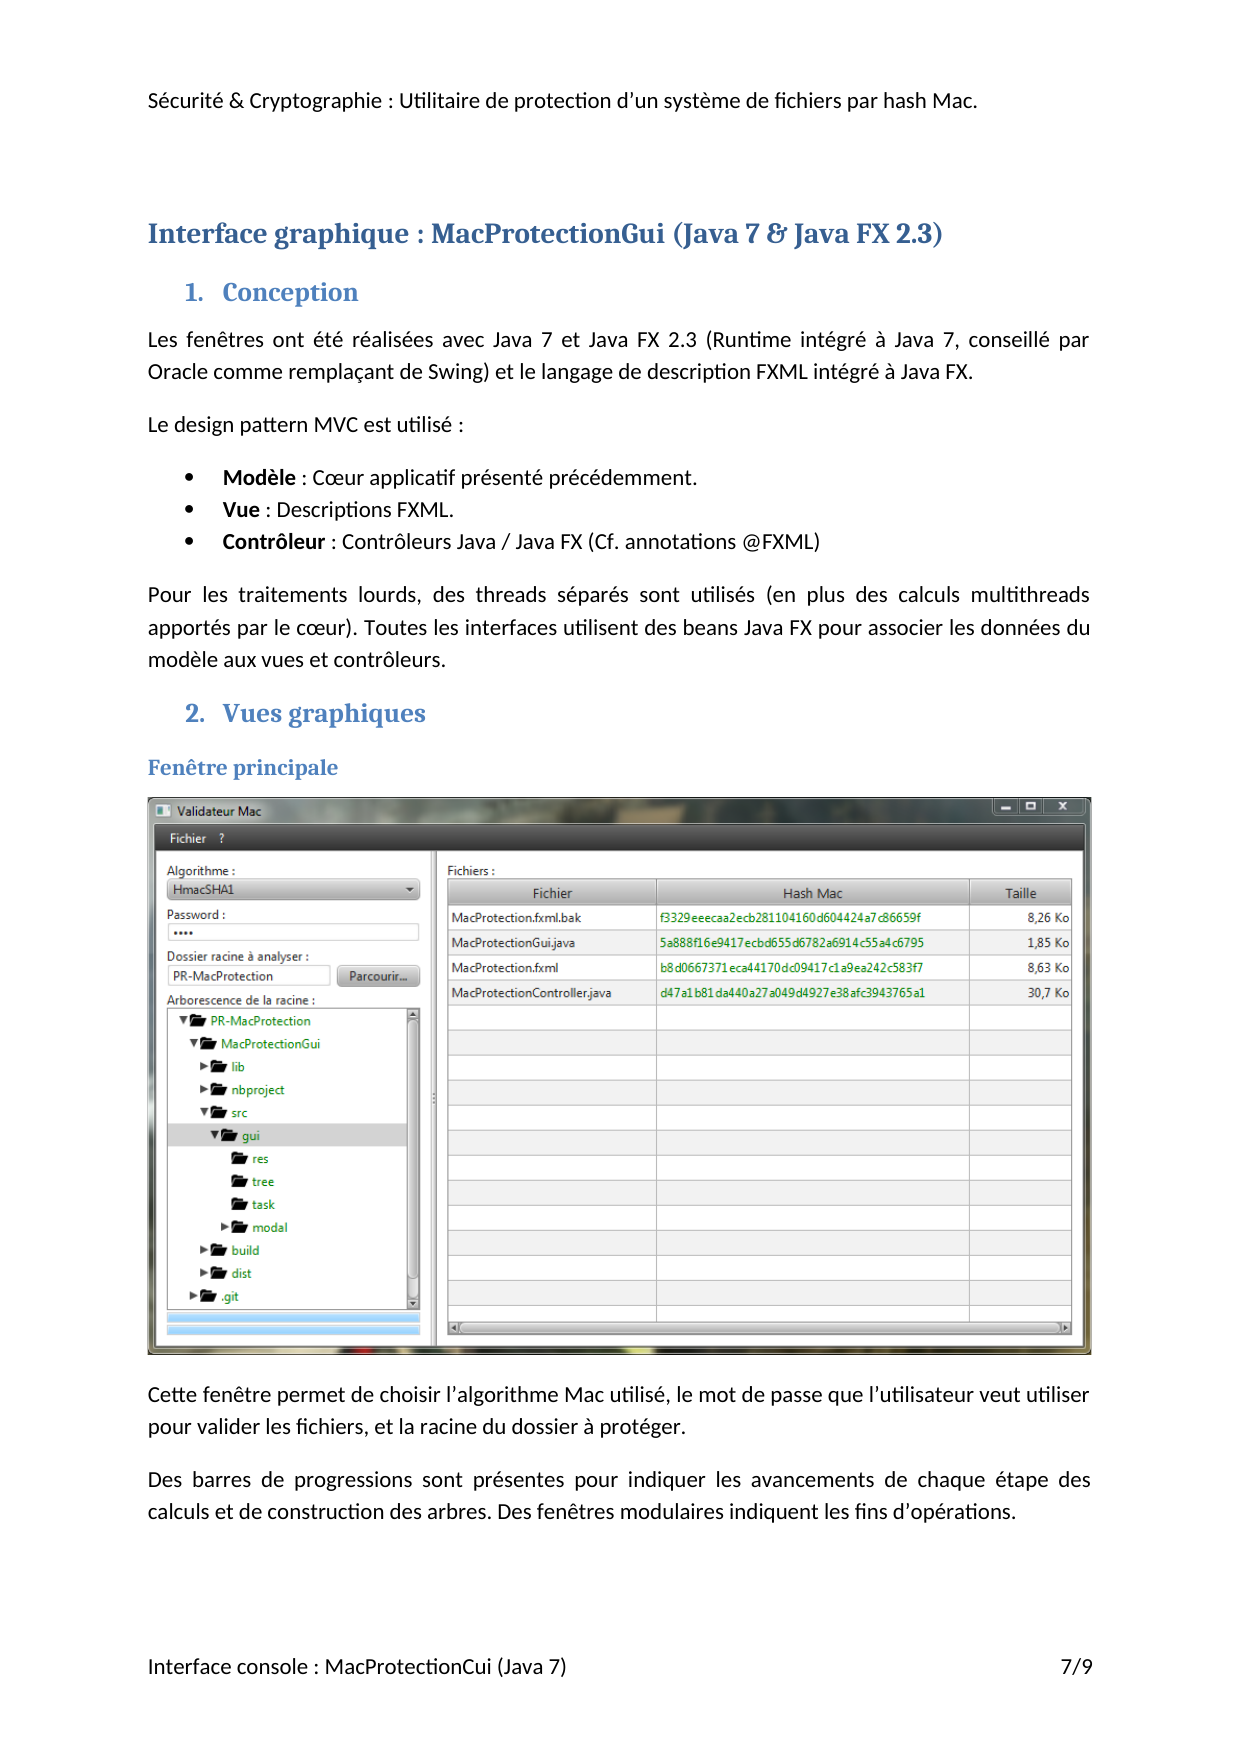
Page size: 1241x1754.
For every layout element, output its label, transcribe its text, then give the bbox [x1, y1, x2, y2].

text Cette fenêtre permet de choisir l’algorithme Mac utilisé, le mot de passe que l’utilisateur veut utiliser pour valider les fichiers, et la racine du dossier à protéger. [148, 1380, 1093, 1440]
list Contrôleur : Contrôleurs Java / Java FX (Cf. annotations @FXML) [185, 527, 1093, 556]
picture [147, 797, 1092, 1355]
text Pour les traitements lourds, des threads séparés sont utilisés (en plus des calculs multithreads apportés par le cœur). Toutes les interfaces utilisent des beans Java FX pour associer les données du modèle aux vues et contrôleurs. [148, 581, 1093, 673]
subtitle Conception [185, 277, 1093, 308]
subtitle Fenêtre principale [148, 754, 1093, 781]
list Vue : Descriptions FXML. [185, 495, 1093, 523]
text Le design pattern MVC est utilisé : [148, 410, 1093, 438]
text Les fenêtres ont été réalisées avec Java 7 et Java FX 2.3 (Runtime intégré à Java 7, conseillé par Oracle comme remplaçant de Swing) et le langage de description FXML intégré à Java FX. [148, 325, 1093, 385]
subtitle Interface graphique : MacProtectionGui (Java 7 & Java FX 2.3) [148, 217, 1093, 251]
list Modèle : Cœur applicatif présenté précédemment. [185, 463, 1093, 491]
text Des barres de progressions sont présentes pour indiquer les avancements de chaque étape des calculs et de construction des arbres. Des fenêtres modulaires indiquent les fins d’opérations. [148, 1465, 1093, 1525]
subtitle Vues graphiques [185, 698, 1093, 729]
